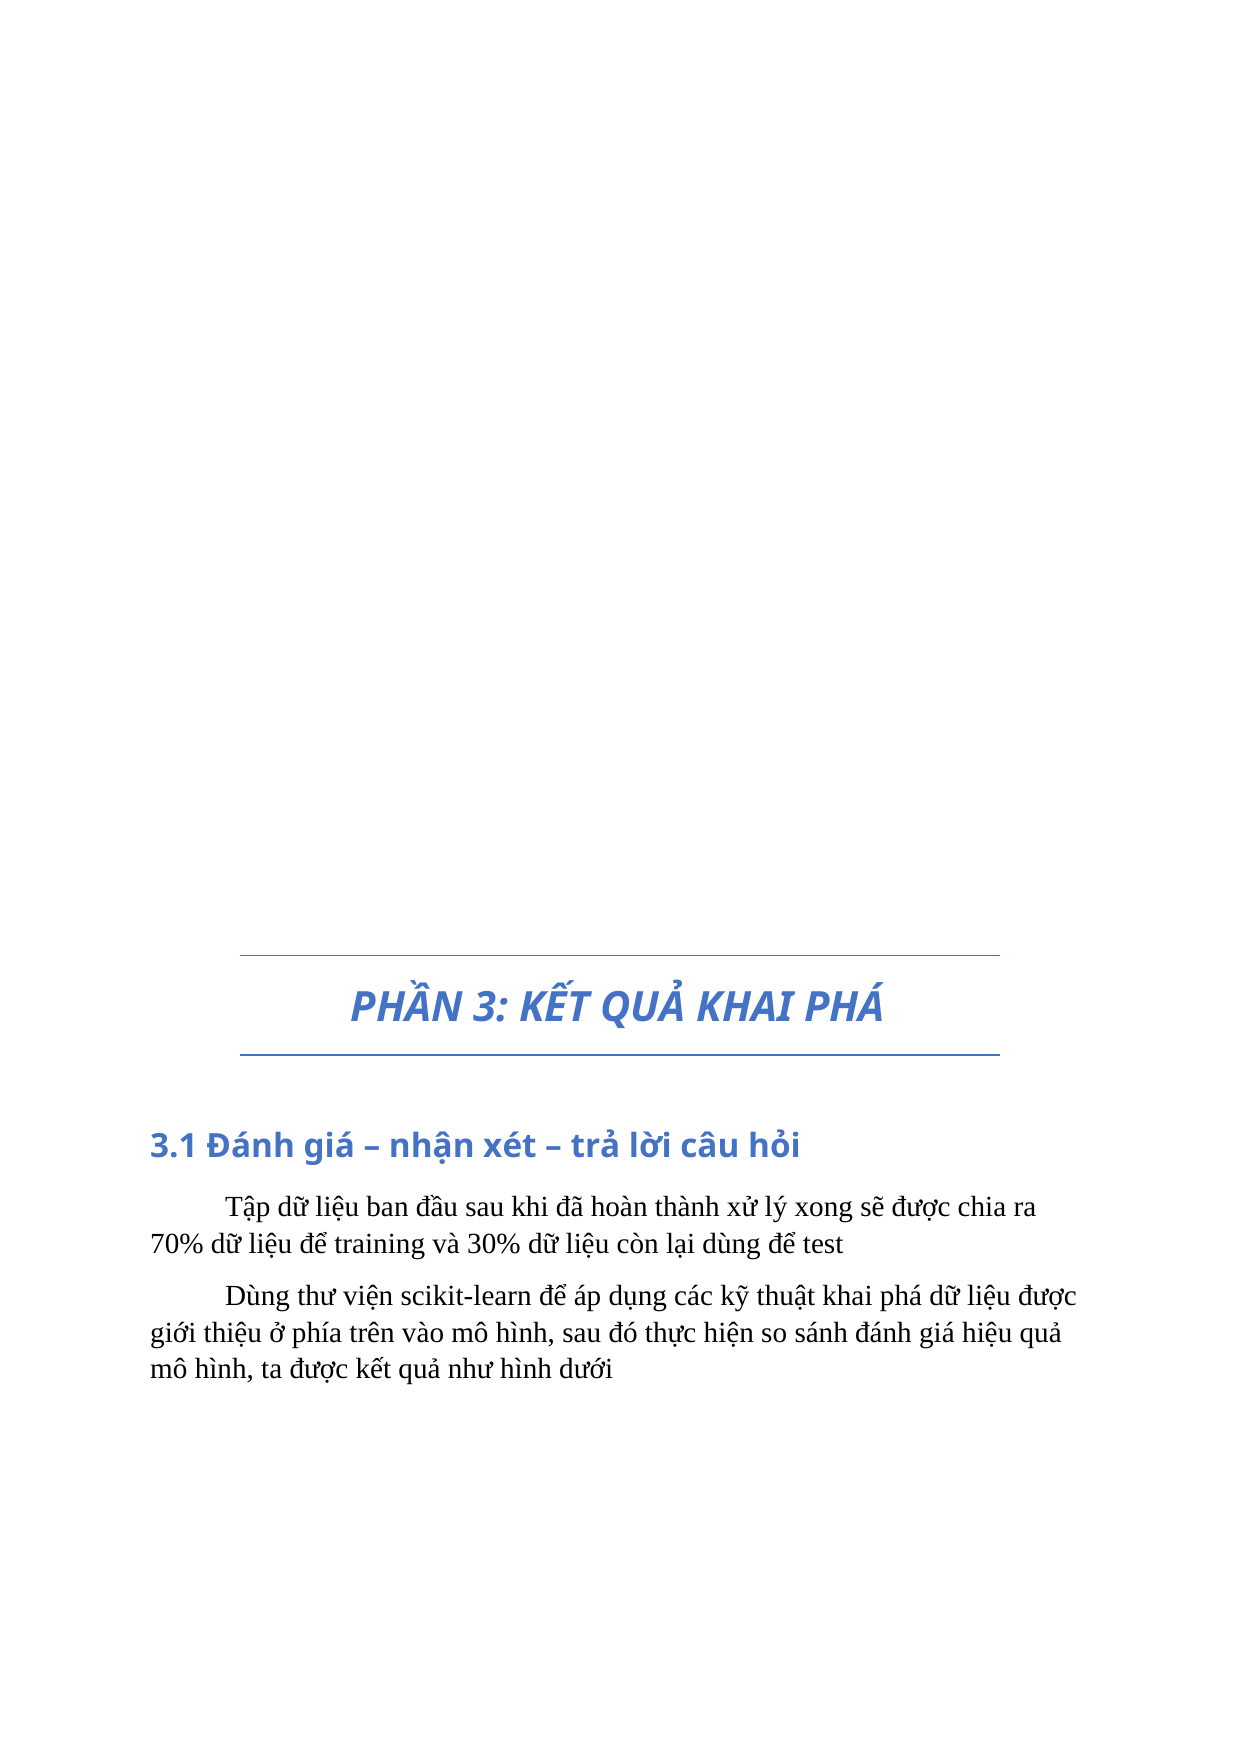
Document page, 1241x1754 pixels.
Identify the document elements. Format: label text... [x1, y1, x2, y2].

text PHẦN 3: KẾT QUẢ KHAI PHÁ [240, 956, 1000, 1054]
text Tập dữ liệu ban đầu sau khi đã hoàn thành xử lý xong sẽ được chia ra 70% dữ liệu để training và 30% dữ liệu còn lại dùng để test [150, 1189, 1090, 1259]
subtitle 3.1 Đánh giá – nhận xét – trả lời câu hỏi [150, 1121, 1090, 1167]
text Dùng thư viện scikit-learn để áp dụng các kỹ thuật khai phá dữ liệu được giới thiệu ở phía trên vào mô hình, sau đó thực hiện so sánh đánh giá hiệu quả mô hình, ta được kết quả như hình dưới [150, 1278, 1090, 1384]
